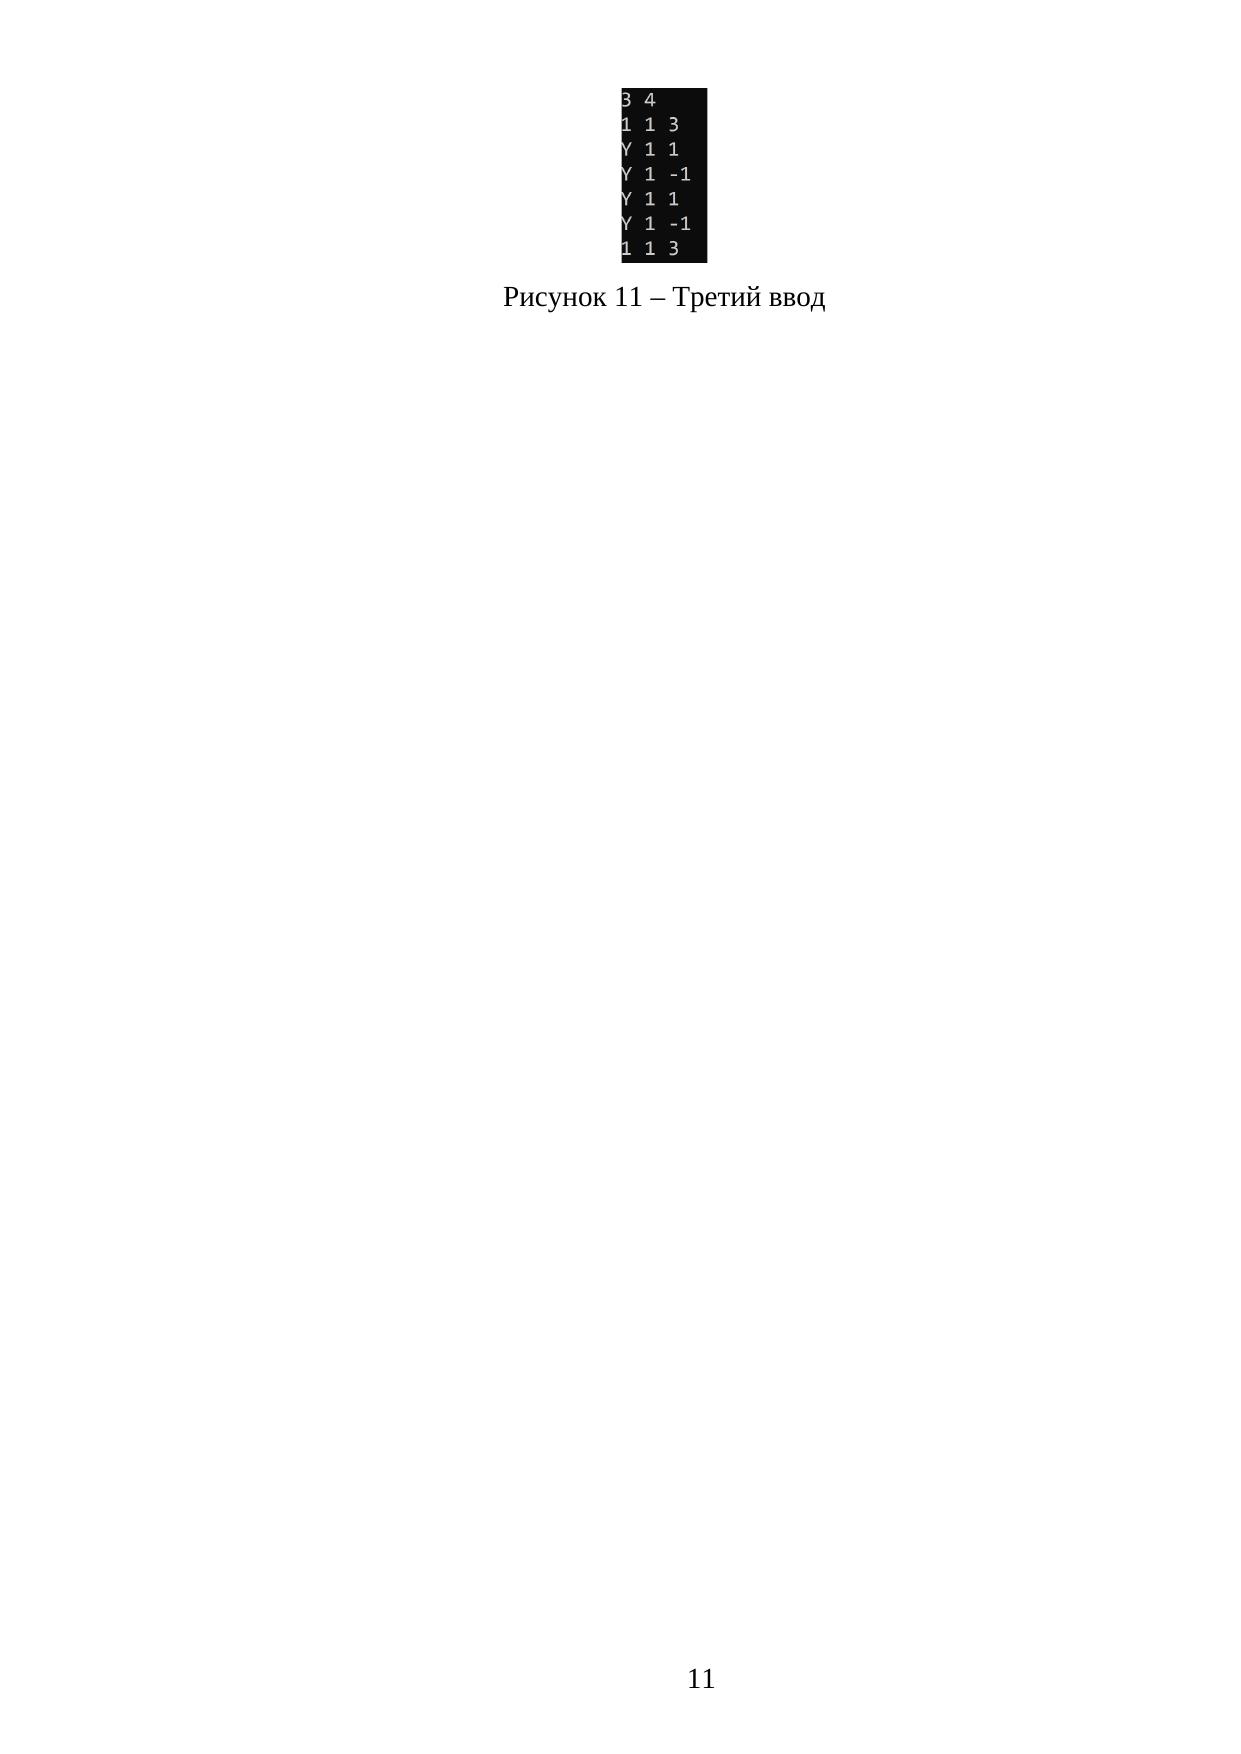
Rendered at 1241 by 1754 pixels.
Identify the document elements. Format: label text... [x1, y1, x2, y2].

text Рисунок 11 – Третий ввод [177, 279, 1152, 312]
picture [621, 88, 708, 263]
